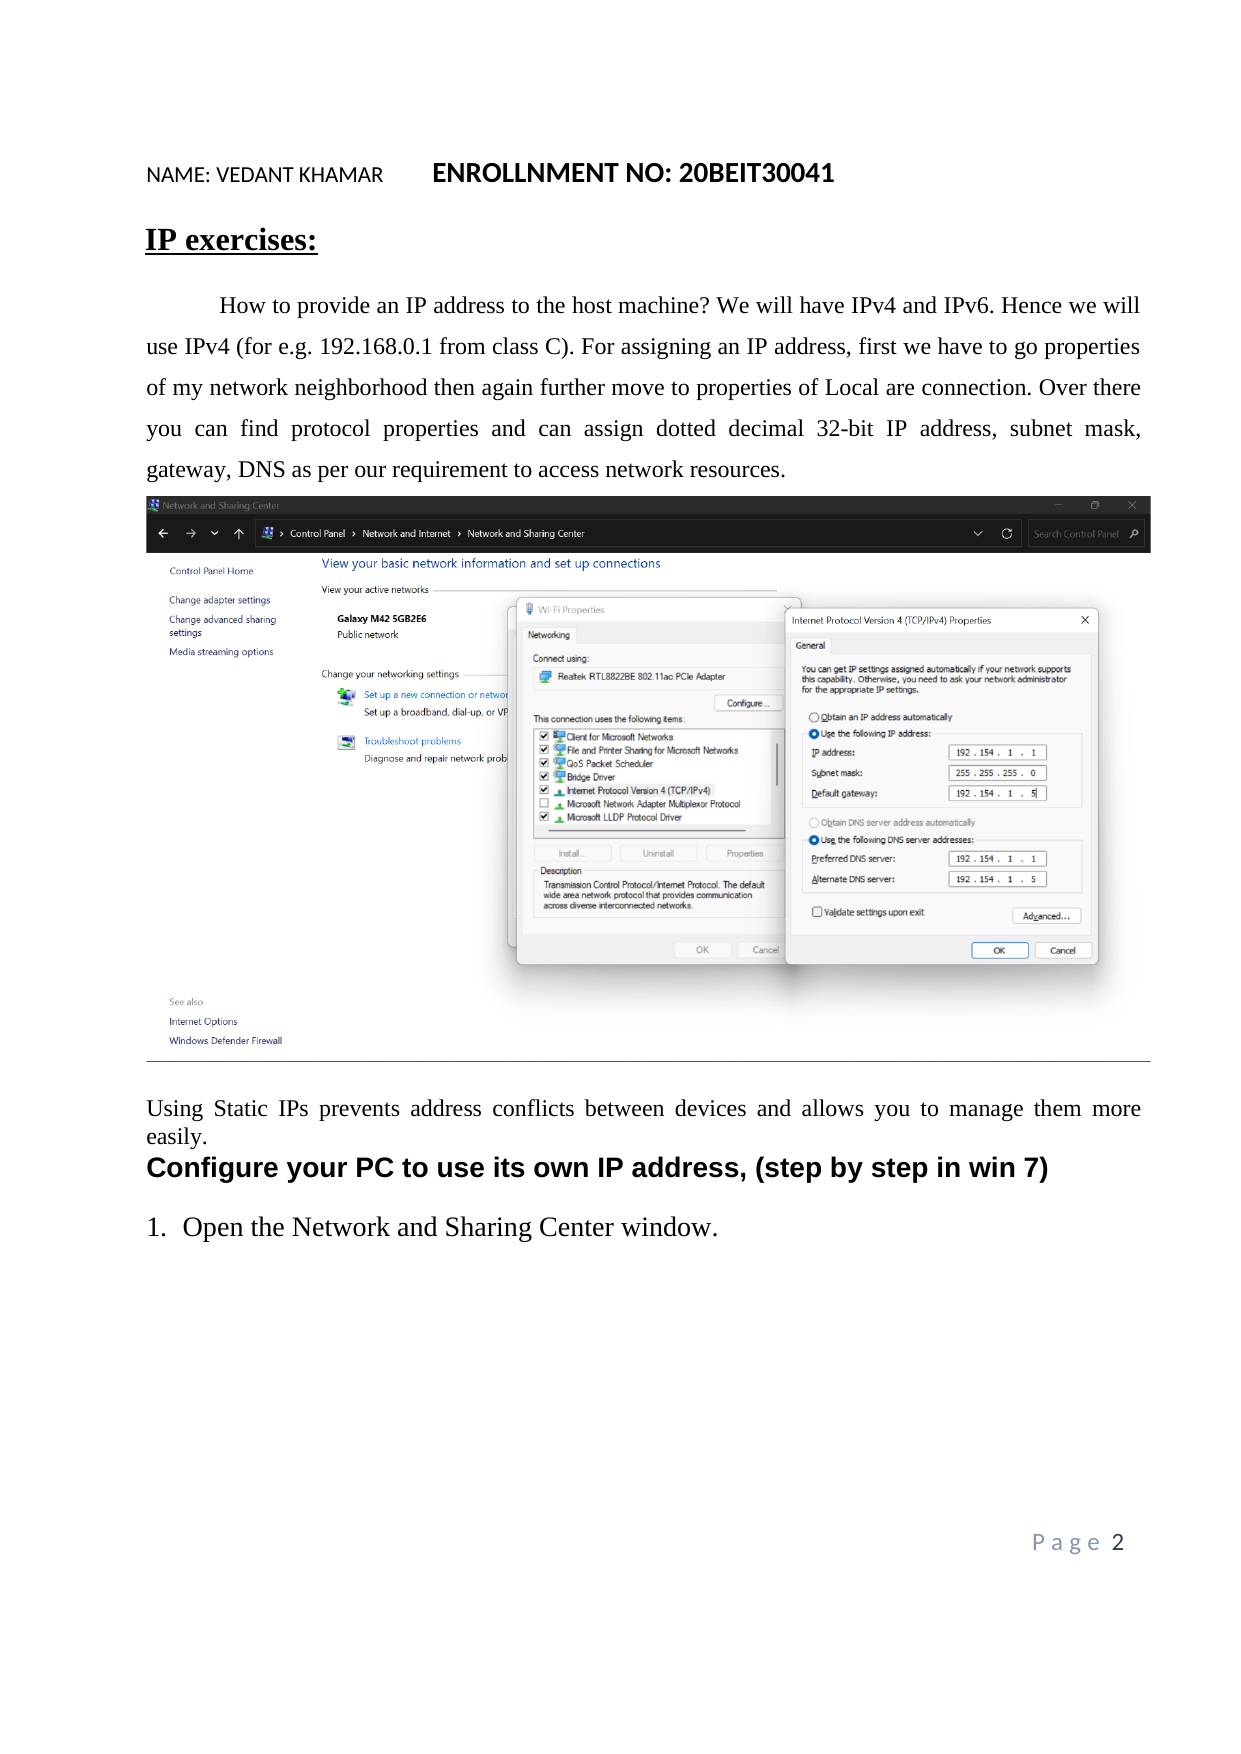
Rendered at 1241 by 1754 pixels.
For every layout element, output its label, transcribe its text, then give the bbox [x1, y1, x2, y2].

text IP exercises: [144, 221, 1151, 258]
picture [146, 496, 1151, 1062]
subtitle Configure your PC to use its own IP address, (step by step in win 7) [146, 1151, 1151, 1183]
list Open the Network and Sharing Center window. [146, 1210, 1142, 1242]
text Using Static IPs prevents address conflicts between devices and allows you to manage them more easily. [146, 1094, 1143, 1150]
text How to provide an IP address to the host machine? We will have IPv4 and IPv6. Hence we will use IPv4 (for e.g. 192.168.0.1 from class C). For assigning an IP address, first we have to go properties of my network neighborhood then again further move to properties of Local are connection. Over there you can find protocol properties and can assign dotted decimal 32-bit IP address, subnet mask, gateway, DNS as per our requirement to access network resources. [146, 291, 1143, 483]
